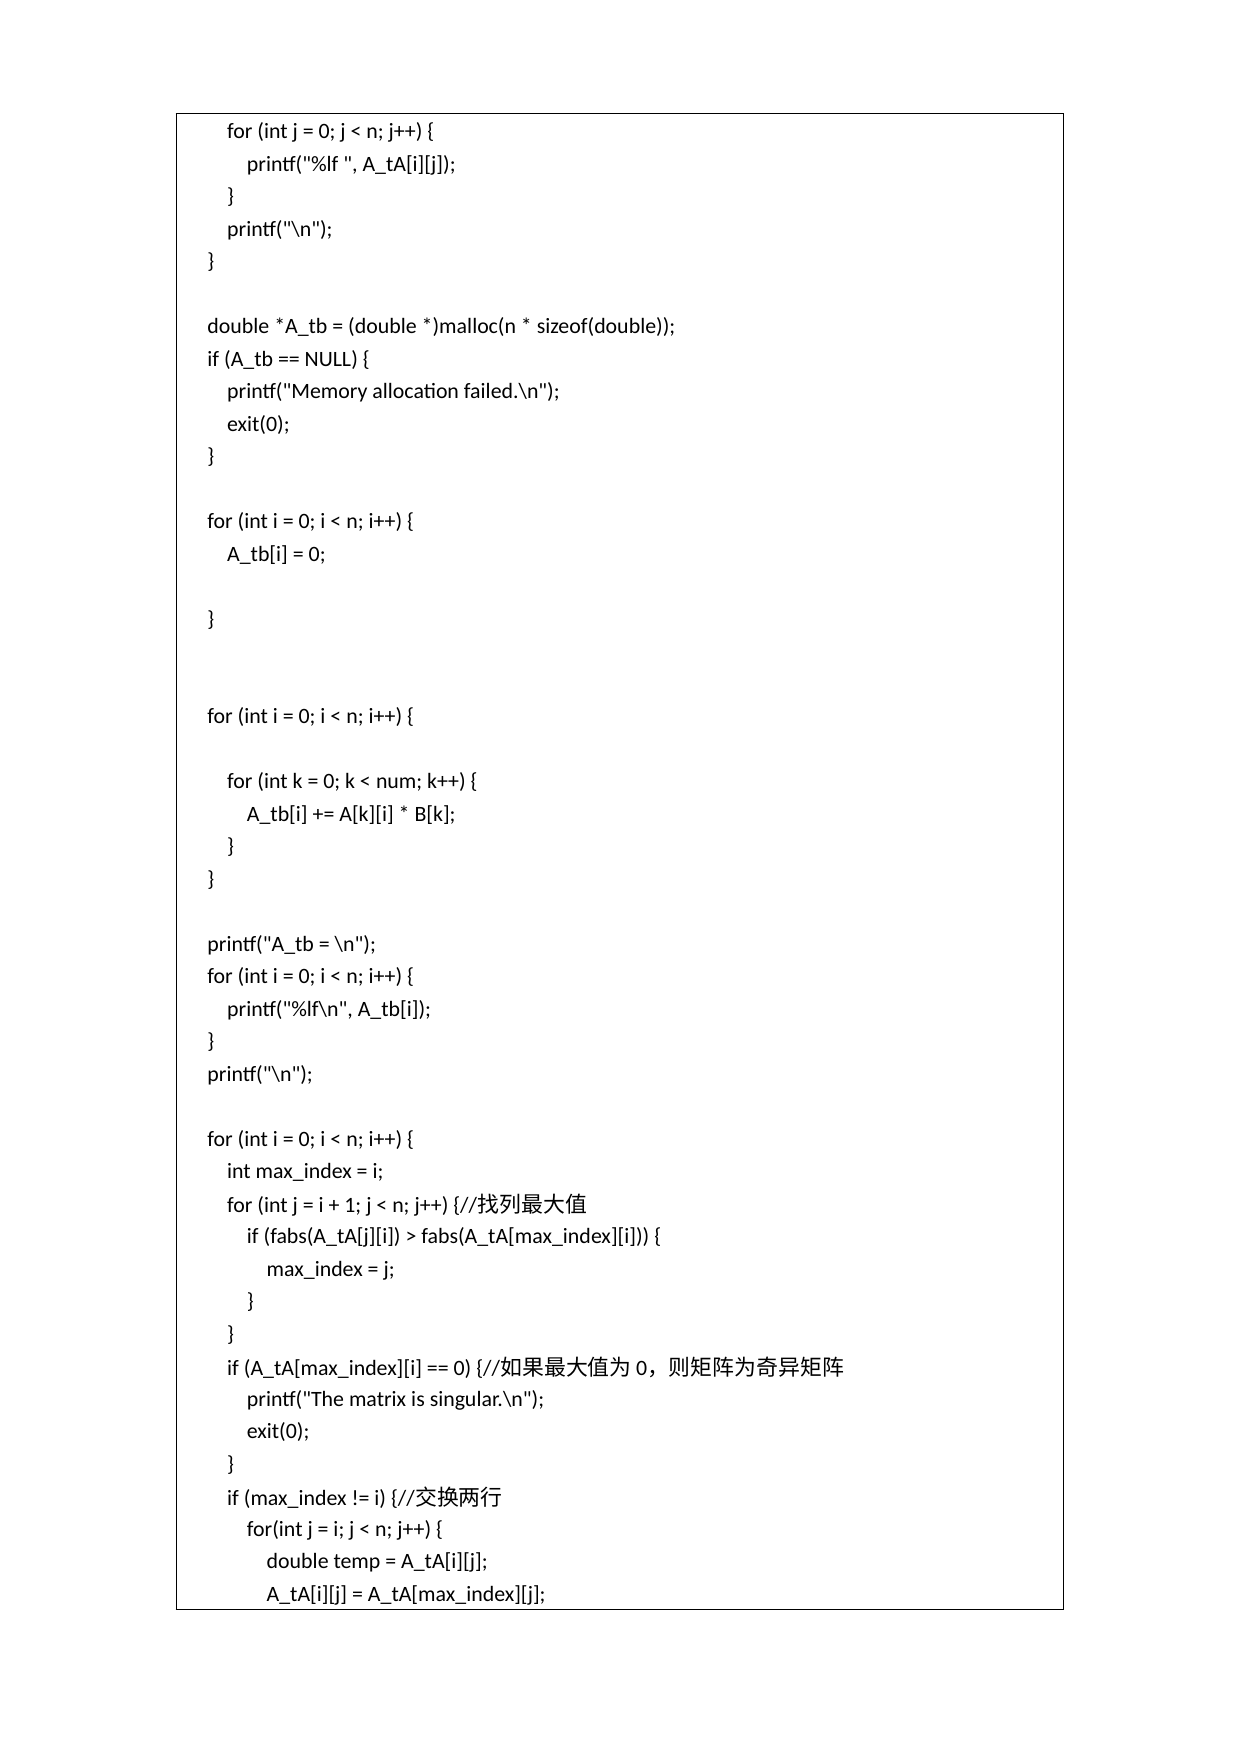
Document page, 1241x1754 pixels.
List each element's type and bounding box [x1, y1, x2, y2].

table_cell [177, 114, 1063, 1609]
